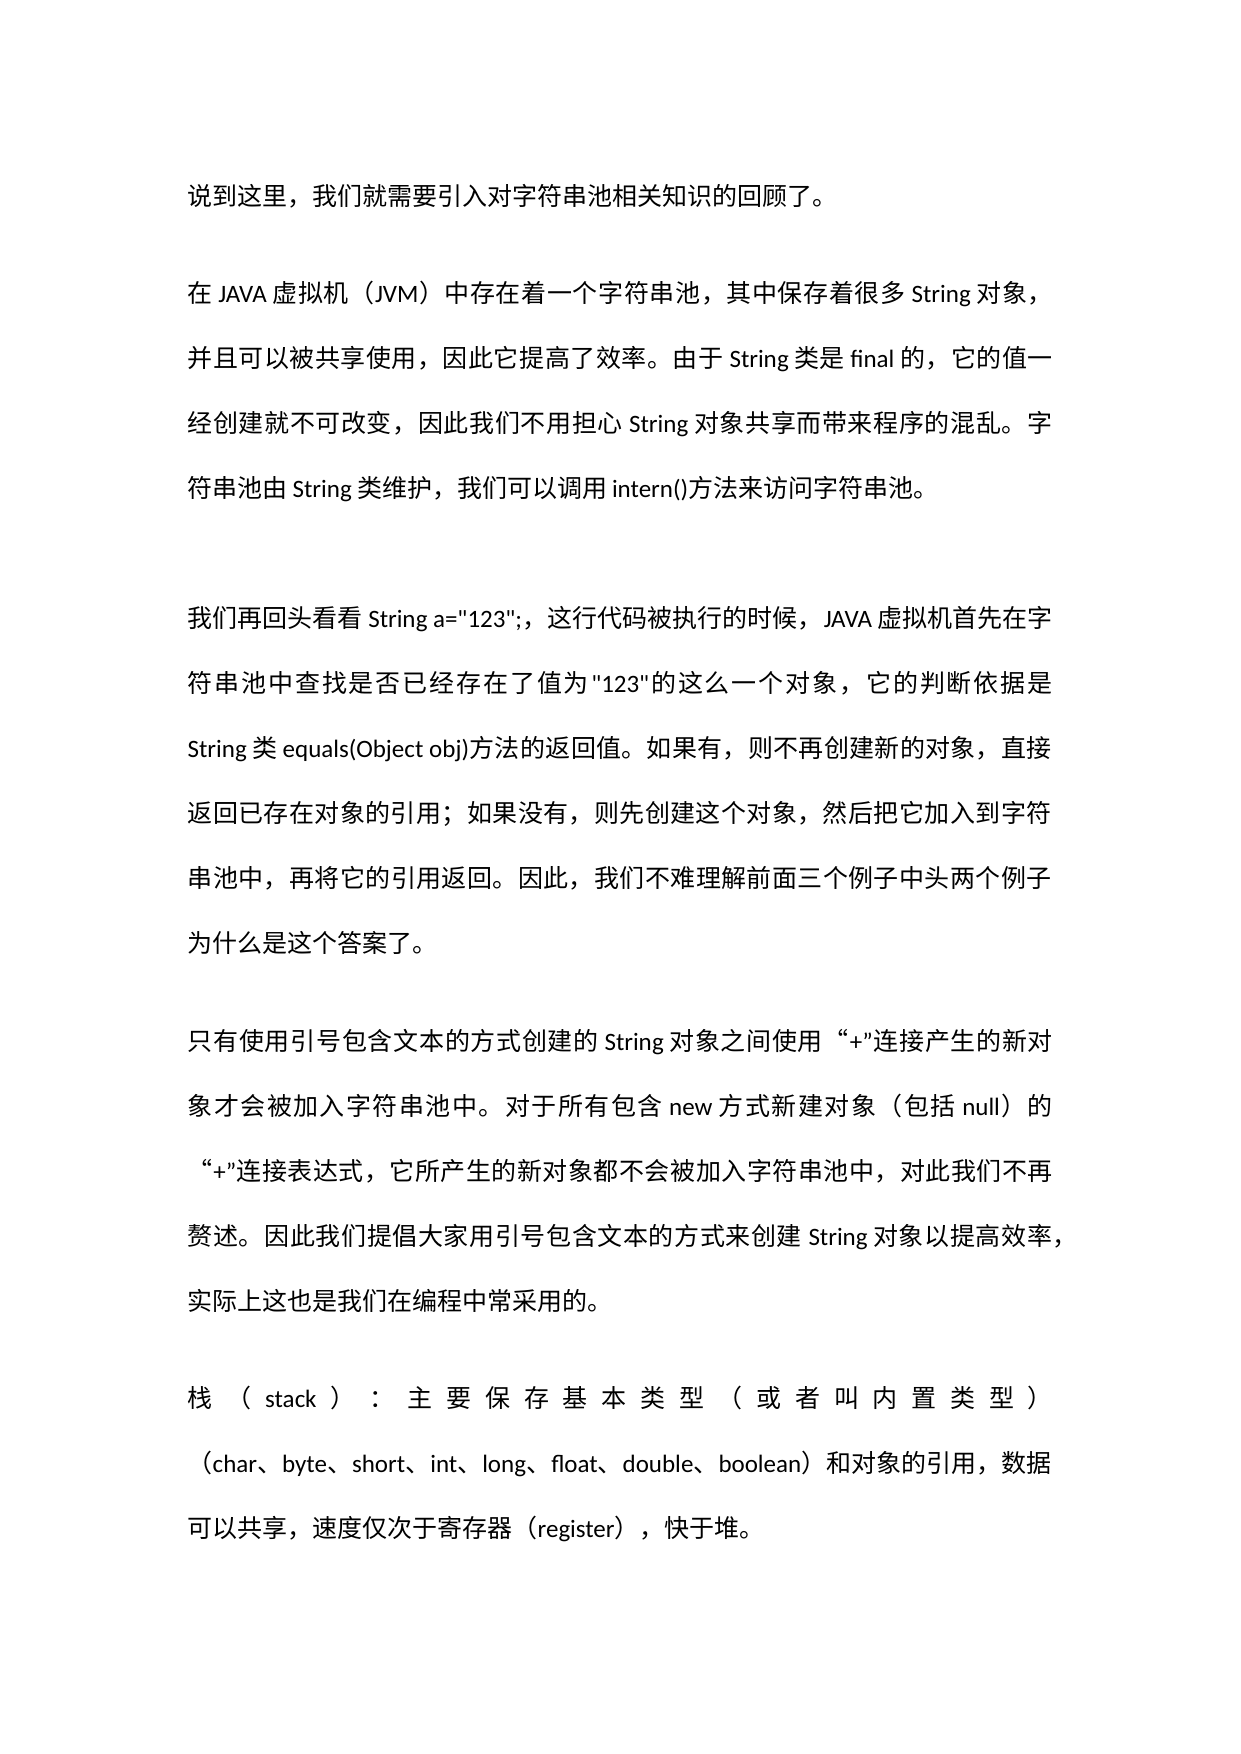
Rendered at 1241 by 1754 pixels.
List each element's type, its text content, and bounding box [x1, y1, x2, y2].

list 栈（stack）：主要保存基本类型（或者叫内置类型）（char、byte、short、int、long、float、double、boolean）和对象的引用，数据可以共享，速度仅次于寄存器（register），快于堆。 [187, 1364, 1053, 1559]
list 我们再回头看看String a="123";，这行代码被执行的时候，JAVA虚拟机首先在字符串池中查找是否已经存在了值为"123"的这么一个对象，它的判断依据是String类equals(Object obj)方法的返回值。如果有，则不再创建新的对象，直接返回已存在对象的引用；如果没有，则先创建这个对象，然后把它加入到字符串池中，再将它的引用返回。因此，我们不难理解前面三个例子中头两个例子为什么是这个答案了。 [187, 584, 1053, 974]
list 只有使用引号包含文本的方式创建的String对象之间使用“+”连接产生的新对象才会被加入字符串池中。对于所有包含new方式新建对象（包括null）的“+”连接表达式，它所产生的新对象都不会被加入字符串池中，对此我们不再赘述。因此我们提倡大家用引号包含文本的方式来创建String对象以提高效率，实际上这也是我们在编程中常采用的。 [187, 1007, 1053, 1332]
list 在JAVA虚拟机（JVM）中存在着一个字符串池，其中保存着很多String对象，并且可以被共享使用，因此它提高了效率。由于String类是final的，它的值一经创建就不可改变，因此我们不用担心String对象共享而带来程序的混乱。字符串池由String类维护，我们可以调用intern()方法来访问字符串池。 [187, 259, 1053, 519]
list 说到这里，我们就需要引入对字符串池相关知识的回顾了。 [187, 162, 1053, 227]
